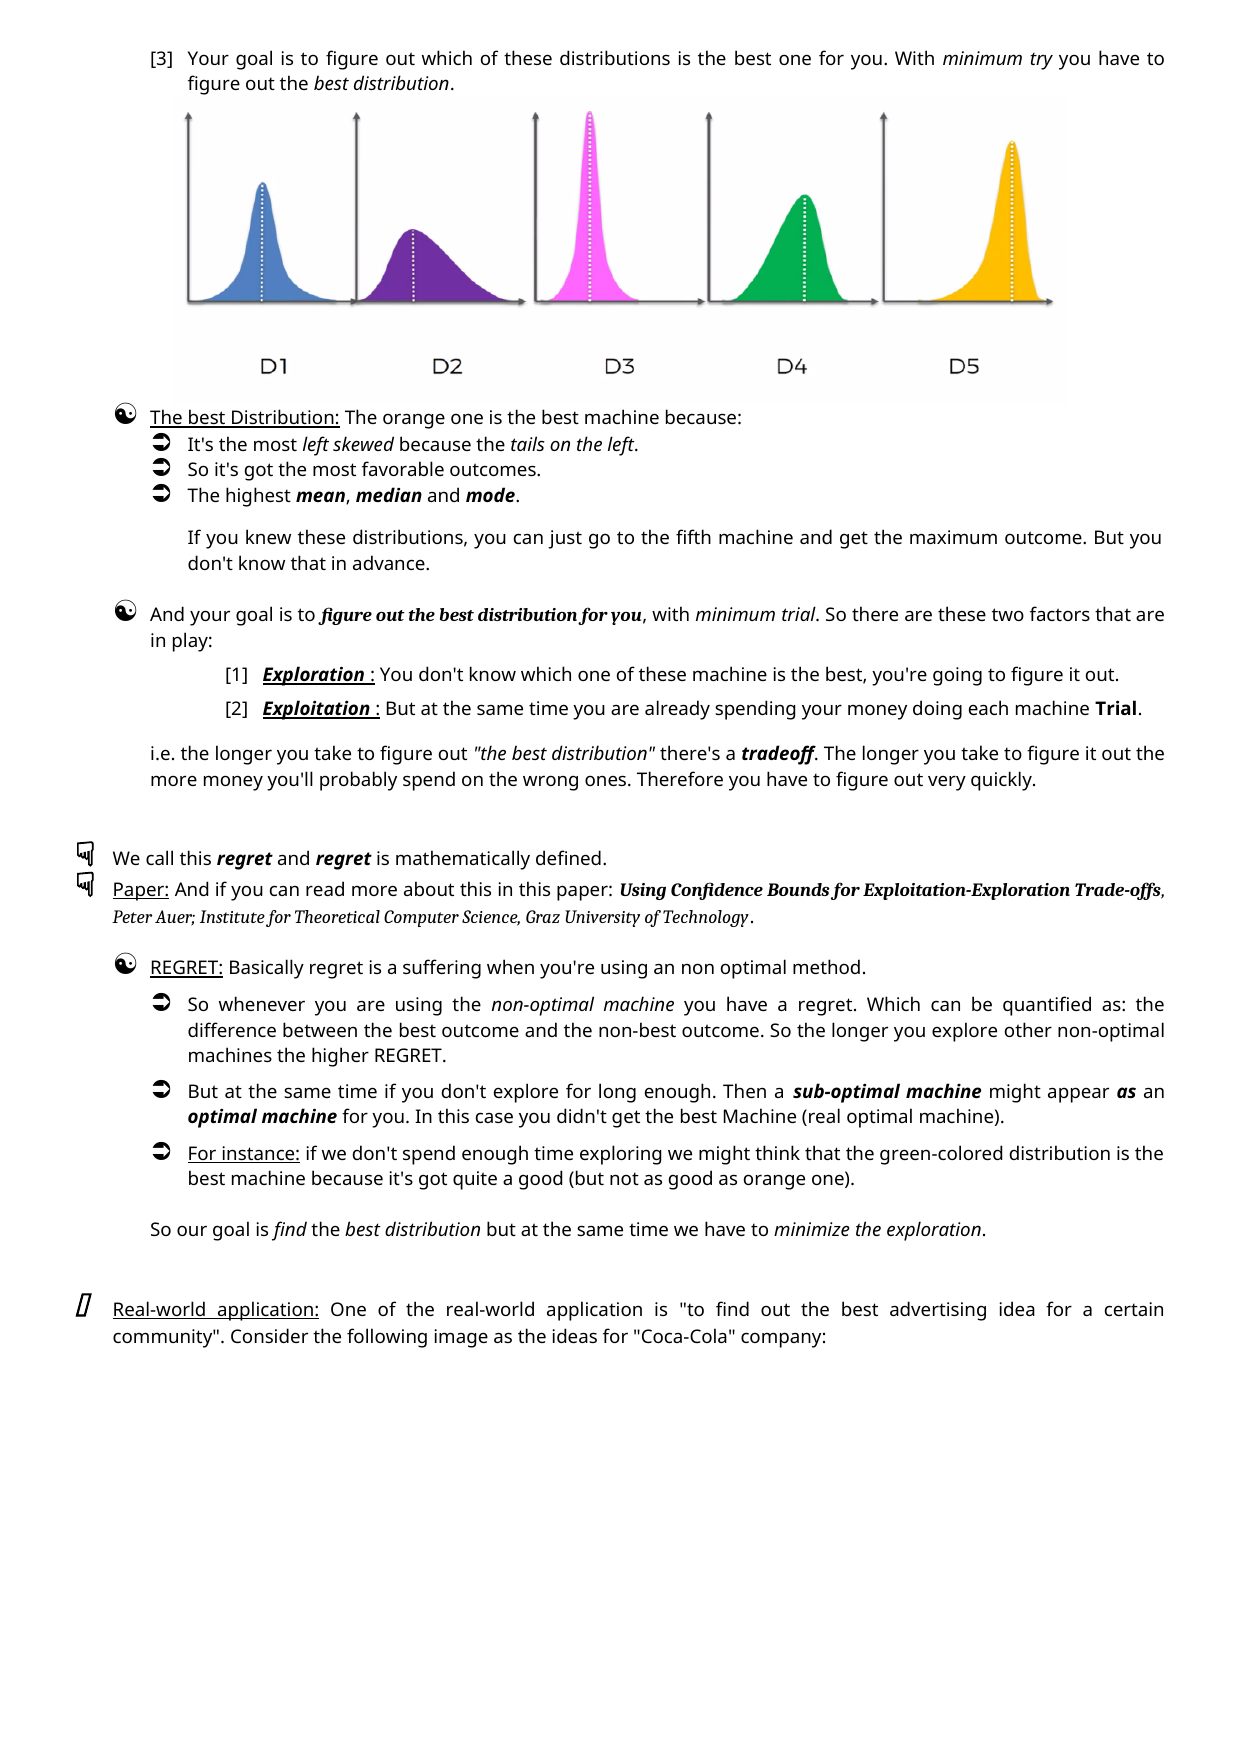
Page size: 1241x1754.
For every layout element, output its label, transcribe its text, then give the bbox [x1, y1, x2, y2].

picture [172, 96, 1068, 405]
list Your goal is to figure out which of these distributions is the best one for you. With minimum try you have to figure out the best distribution. [150, 45, 1165, 96]
list We call this regret and regret is mathematically defined. [75, 843, 1165, 873]
list So whenever you are using the non-optimal machine you have a regret. Which can be quantified as: the difference between the best outcome and the non-best outcome. So the longer you explore other non-optimal machines the higher REGRET. [150, 991, 1165, 1068]
list Real-world application: One of the real-world application is "to find out the best advertising idea for a certain community". Consider the following image as the ideas for "Coca-Cola" company: [75, 1293, 1165, 1349]
list So it's got the most favorable outcomes. [150, 456, 1165, 482]
list Exploitation : But at the same time you are already spending your money doing each machine Trial. [225, 695, 1165, 721]
list But at the same time if you don't explore for long enough. Then a sub-optimal machine might appear as an optimal machine for you. In this case you didn't get the best Machine (real optimal machine). [150, 1078, 1165, 1129]
list And your goal is to figure out the best distribution for you, with minimum trial. So there are these two factors that are in play: [112, 601, 1165, 653]
list Exploration : You don't know which one of these machine is the best, you're going to figure it out. [225, 662, 1165, 687]
text So our goal is find the best distribution but at the same time we have to minimize the exploration. [75, 1216, 1165, 1242]
list Paper: And if you can read more about this in this paper: Using Confidence Bounds for Exploitation-Exploration Trade-offs, Peter Auer; Institute for Theoretical Computer Science, Graz University of Technology. [75, 873, 1165, 929]
list It's the most left skewed because the tails on the left. [150, 431, 1165, 456]
list For instance: if we don't spend enough time exploring we might think that the green-colored distribution is the best machine because it's got quite a good (but not as good as orange one). [150, 1140, 1165, 1191]
list The best Distribution: The orange one is the best machine because: [112, 404, 1165, 431]
text i.e. the longer you take to figure out "the best distribution" there's a tradeoff. The longer you take to figure it out the more money you'll probably spend on the wrong ones. Therefore you have to figure out very quickly. [150, 741, 1165, 792]
list REGRET: Basically regret is a suffering when you're using an non optimal method. [112, 954, 1165, 981]
text If you knew these distributions, you can just go to the fifth machine and get the maximum outcome. But you don't know that in advance. [187, 524, 1165, 576]
list The highest mean, median and mode. [150, 482, 1165, 507]
